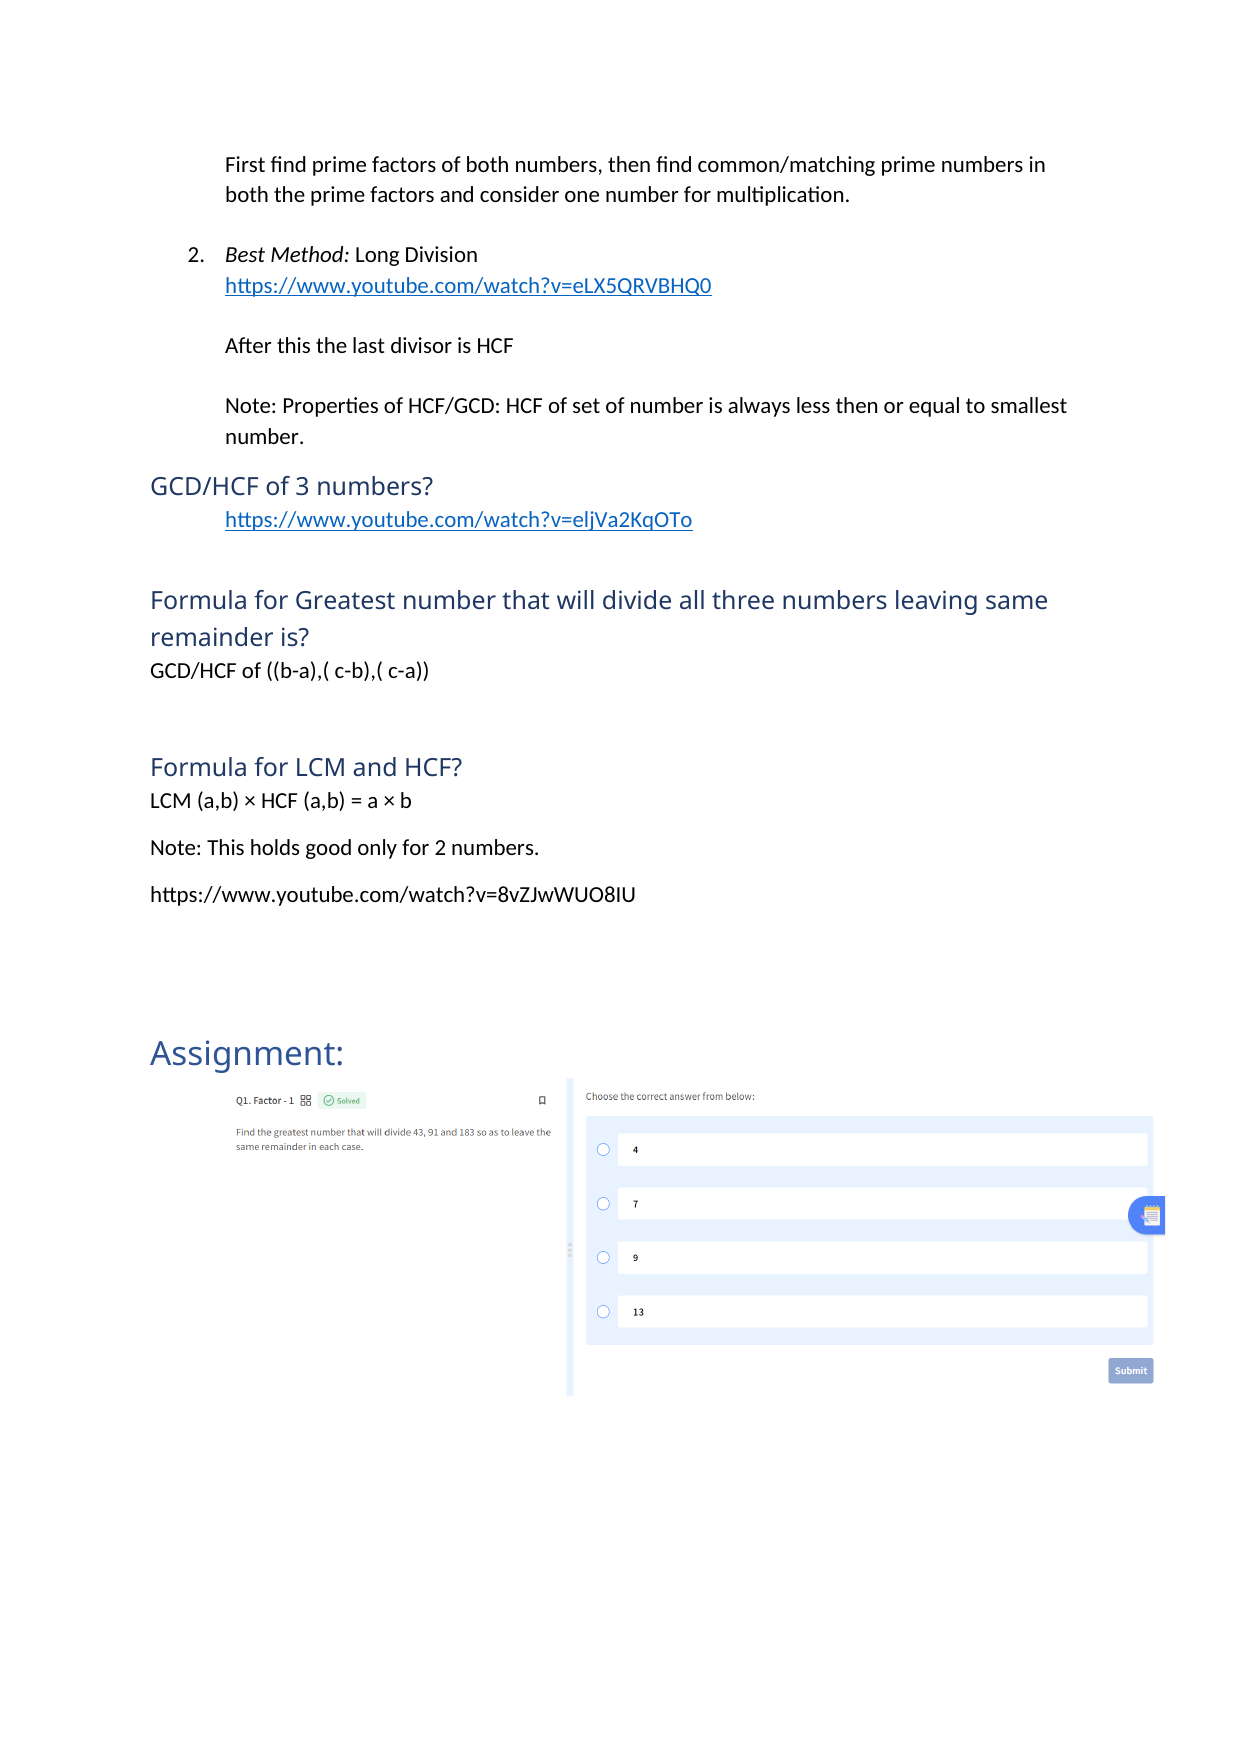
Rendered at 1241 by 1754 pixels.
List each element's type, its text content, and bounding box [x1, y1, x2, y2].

subtitle Formula for Greatest number that will divide all three numbers leaving same remainder is? [150, 583, 1090, 653]
subtitle GCD/HCF of 3 numbers? [150, 469, 1090, 503]
text GCD/HCF of ((b-a),( c-b),( c-a)) [150, 656, 1090, 684]
text LCM (a,b) × HCF (a,b) = a × b [150, 787, 1090, 815]
subtitle Assignment: [150, 1029, 1090, 1075]
text Note: This holds good only for 2 numbers. [150, 833, 1090, 862]
list https://www.youtube.com/watch?v=eljVa2KqOTo [225, 506, 1090, 533]
list https://www.youtube.com/watch?v=eLX5QRVBHQ0 [225, 271, 1090, 299]
picture [225, 1078, 1166, 1396]
list First find prime factors of both numbers, then find common/matching prime numbers in both the prime factors and consider one number for multiplication. [225, 150, 1090, 208]
list Note: Properties of HCF/GCD: HCF of set of number is always less then or equal to smallest number. [225, 392, 1090, 450]
text https://www.youtube.com/watch?v=8vZJwWUO8IU [150, 880, 1090, 908]
list Best Method: Long Division [187, 241, 1090, 269]
list After this the last divisor is HCF [225, 331, 1090, 359]
subtitle Formula for LCM and HCF? [150, 750, 1090, 784]
